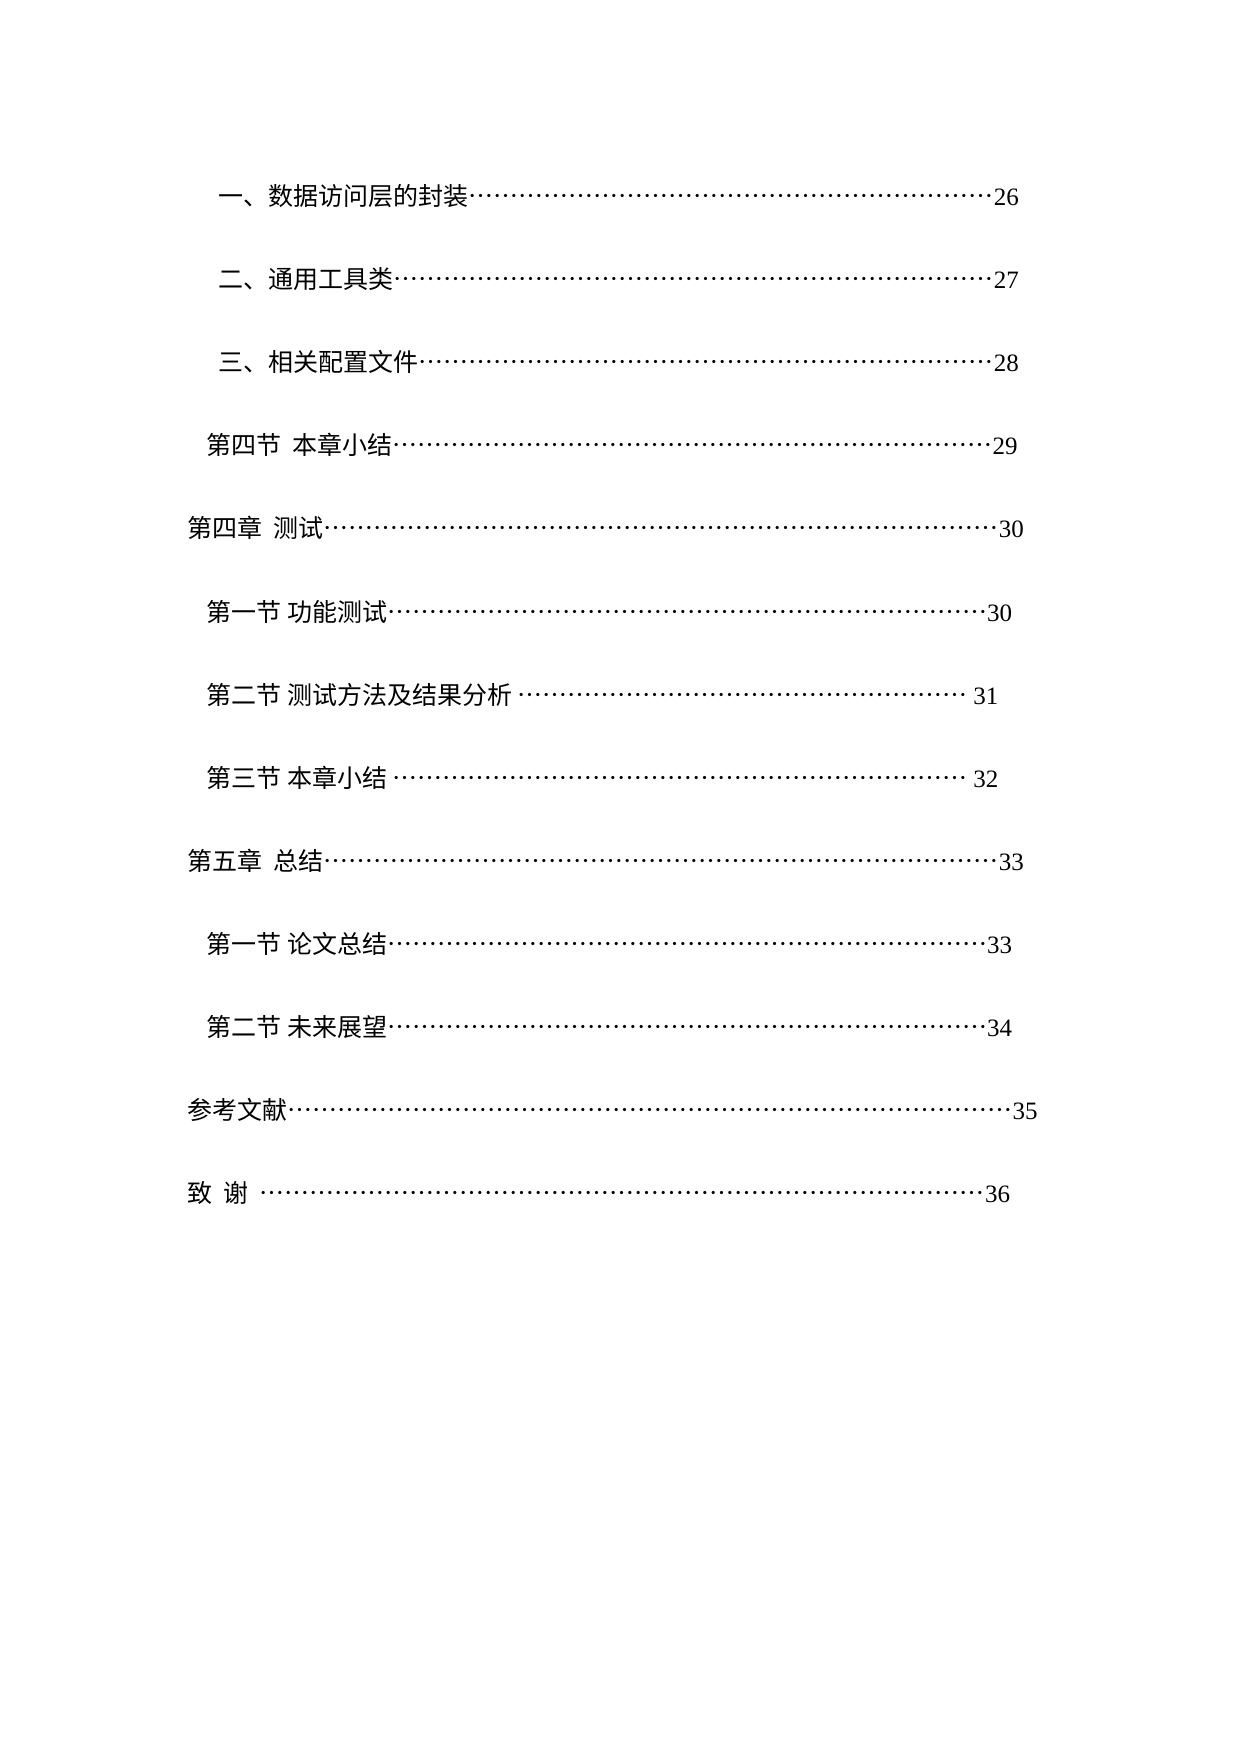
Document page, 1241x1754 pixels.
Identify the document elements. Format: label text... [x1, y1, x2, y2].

text 第四章 测试………………………………………………………………………30 [187, 494, 1053, 559]
text 致 谢 ……………………………………………………………………………36 [187, 1159, 1053, 1224]
text 三、相关配置文件……………………………………………………………28 [187, 328, 1053, 393]
text 第二节 未来展望………………………………………………………………34 [187, 993, 1053, 1058]
text 二、通用工具类………………………………………………………………27 [187, 245, 1053, 310]
text 第一节 论文总结………………………………………………………………33 [187, 910, 1053, 975]
text 第二节 测试方法及结果分析 ……………………………………………… 31 [187, 661, 1053, 726]
text 第四节 本章小结………………………………………………………………29 [187, 411, 1053, 476]
text 第五章 总结………………………………………………………………………33 [187, 827, 1053, 892]
text 参考文献……………………………………………………………………………35 [187, 1076, 1053, 1141]
text 第三节 本章小结 …………………………………………………………… 32 [187, 744, 1053, 809]
text 第一节 功能测试………………………………………………………………30 [187, 578, 1053, 643]
text 一、数据访问层的封装………………………………………………………26 [187, 162, 1053, 227]
